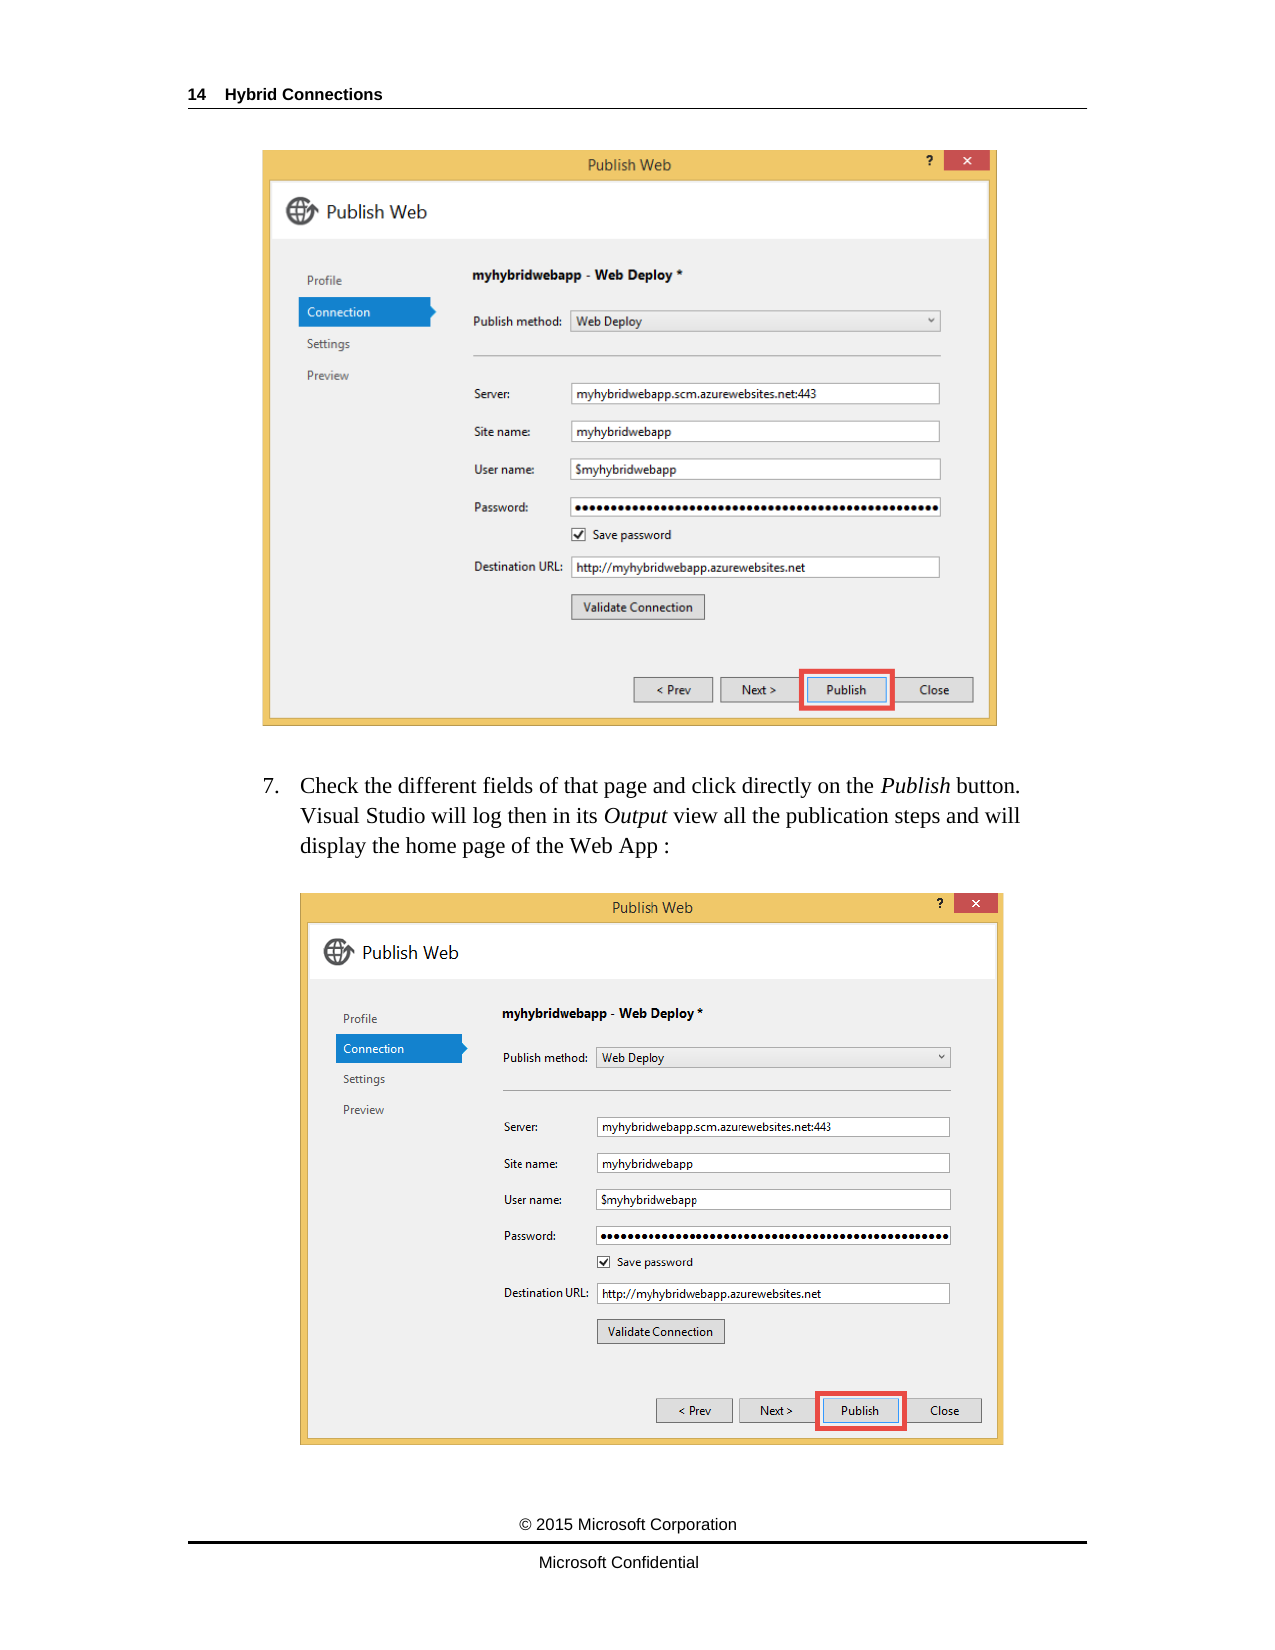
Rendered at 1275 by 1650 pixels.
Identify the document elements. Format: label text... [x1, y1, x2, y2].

picture [262, 150, 997, 726]
picture [300, 893, 1004, 1445]
